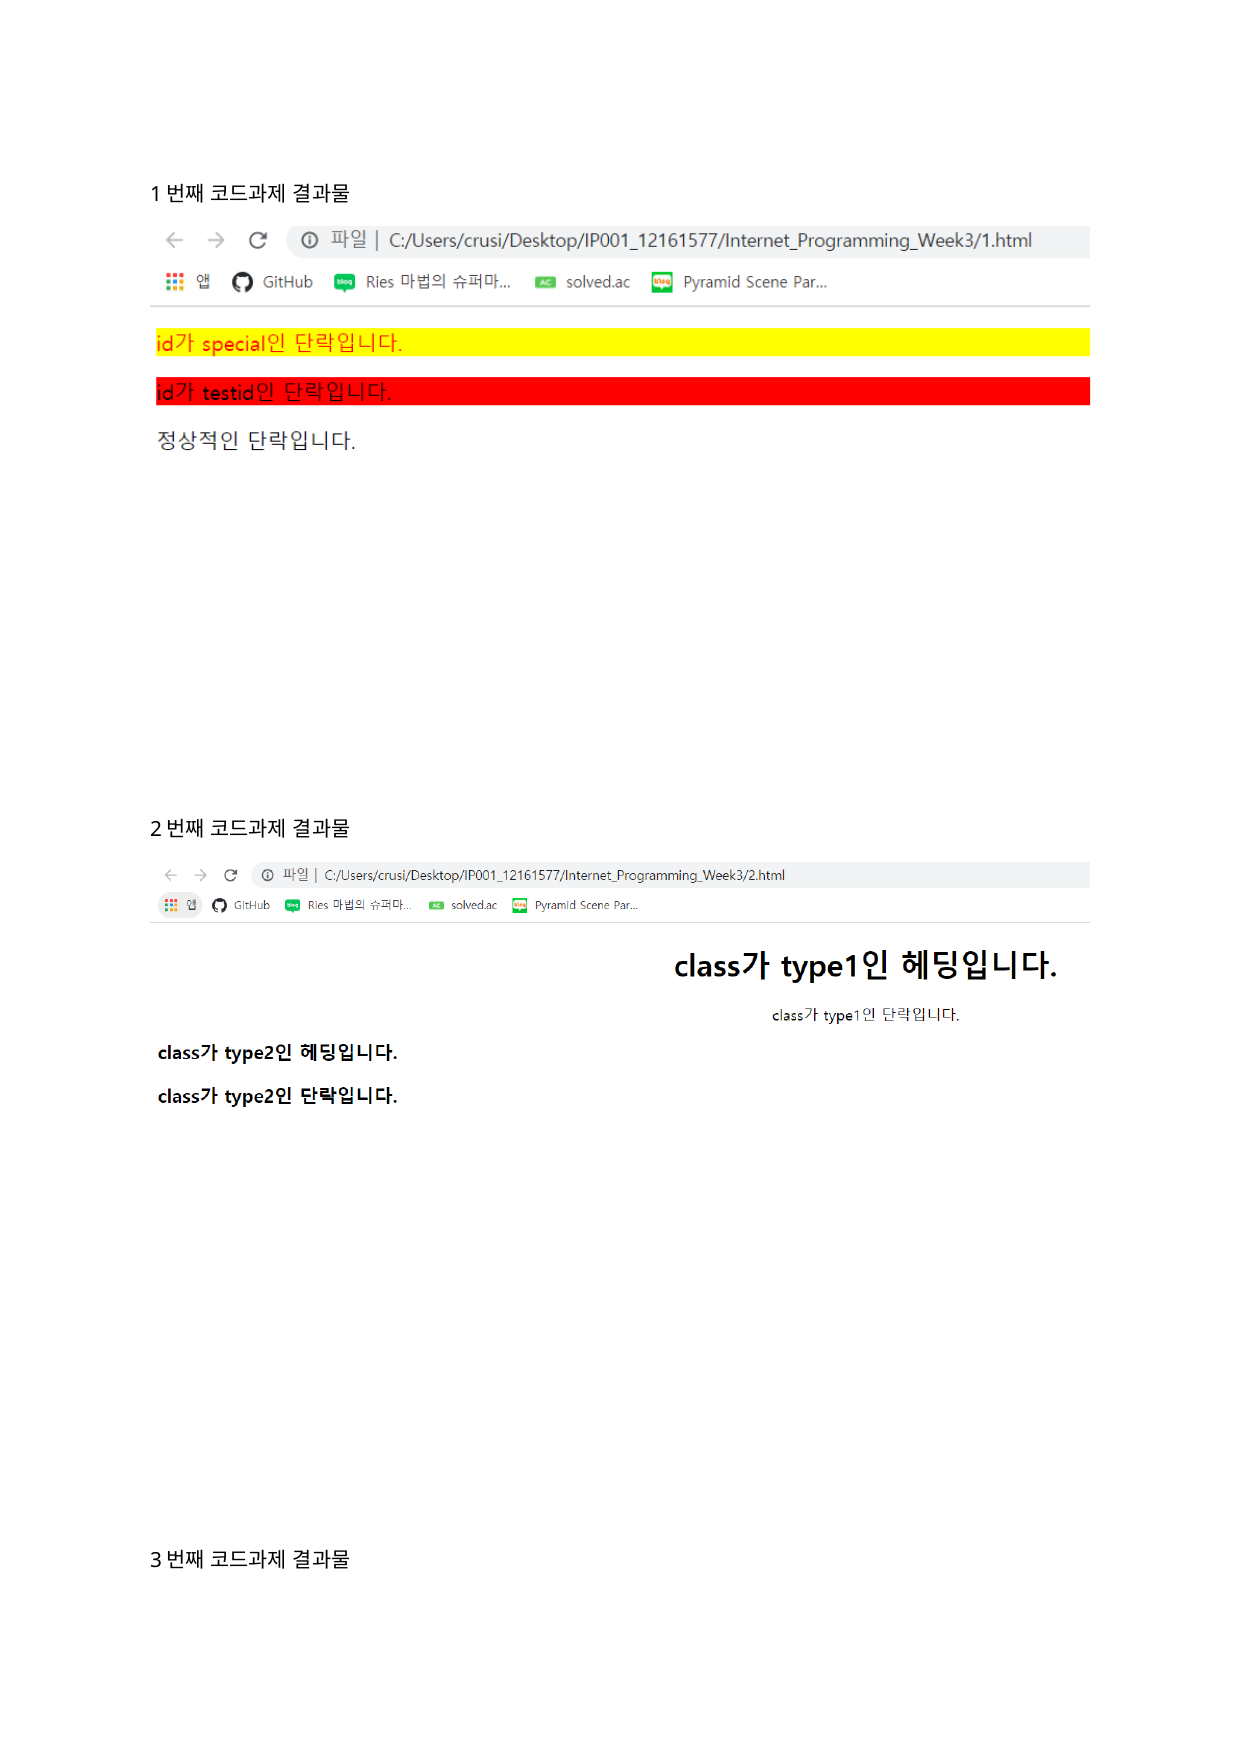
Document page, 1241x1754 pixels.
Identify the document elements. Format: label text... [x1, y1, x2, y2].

picture [150, 861, 1091, 1289]
text 1번째 코드과제 결과물 [150, 177, 1090, 207]
text 3번째 코드과제 결과물 [150, 1543, 1090, 1574]
picture [150, 226, 1091, 794]
text 2번째 코드과제 결과물 [150, 812, 1090, 843]
